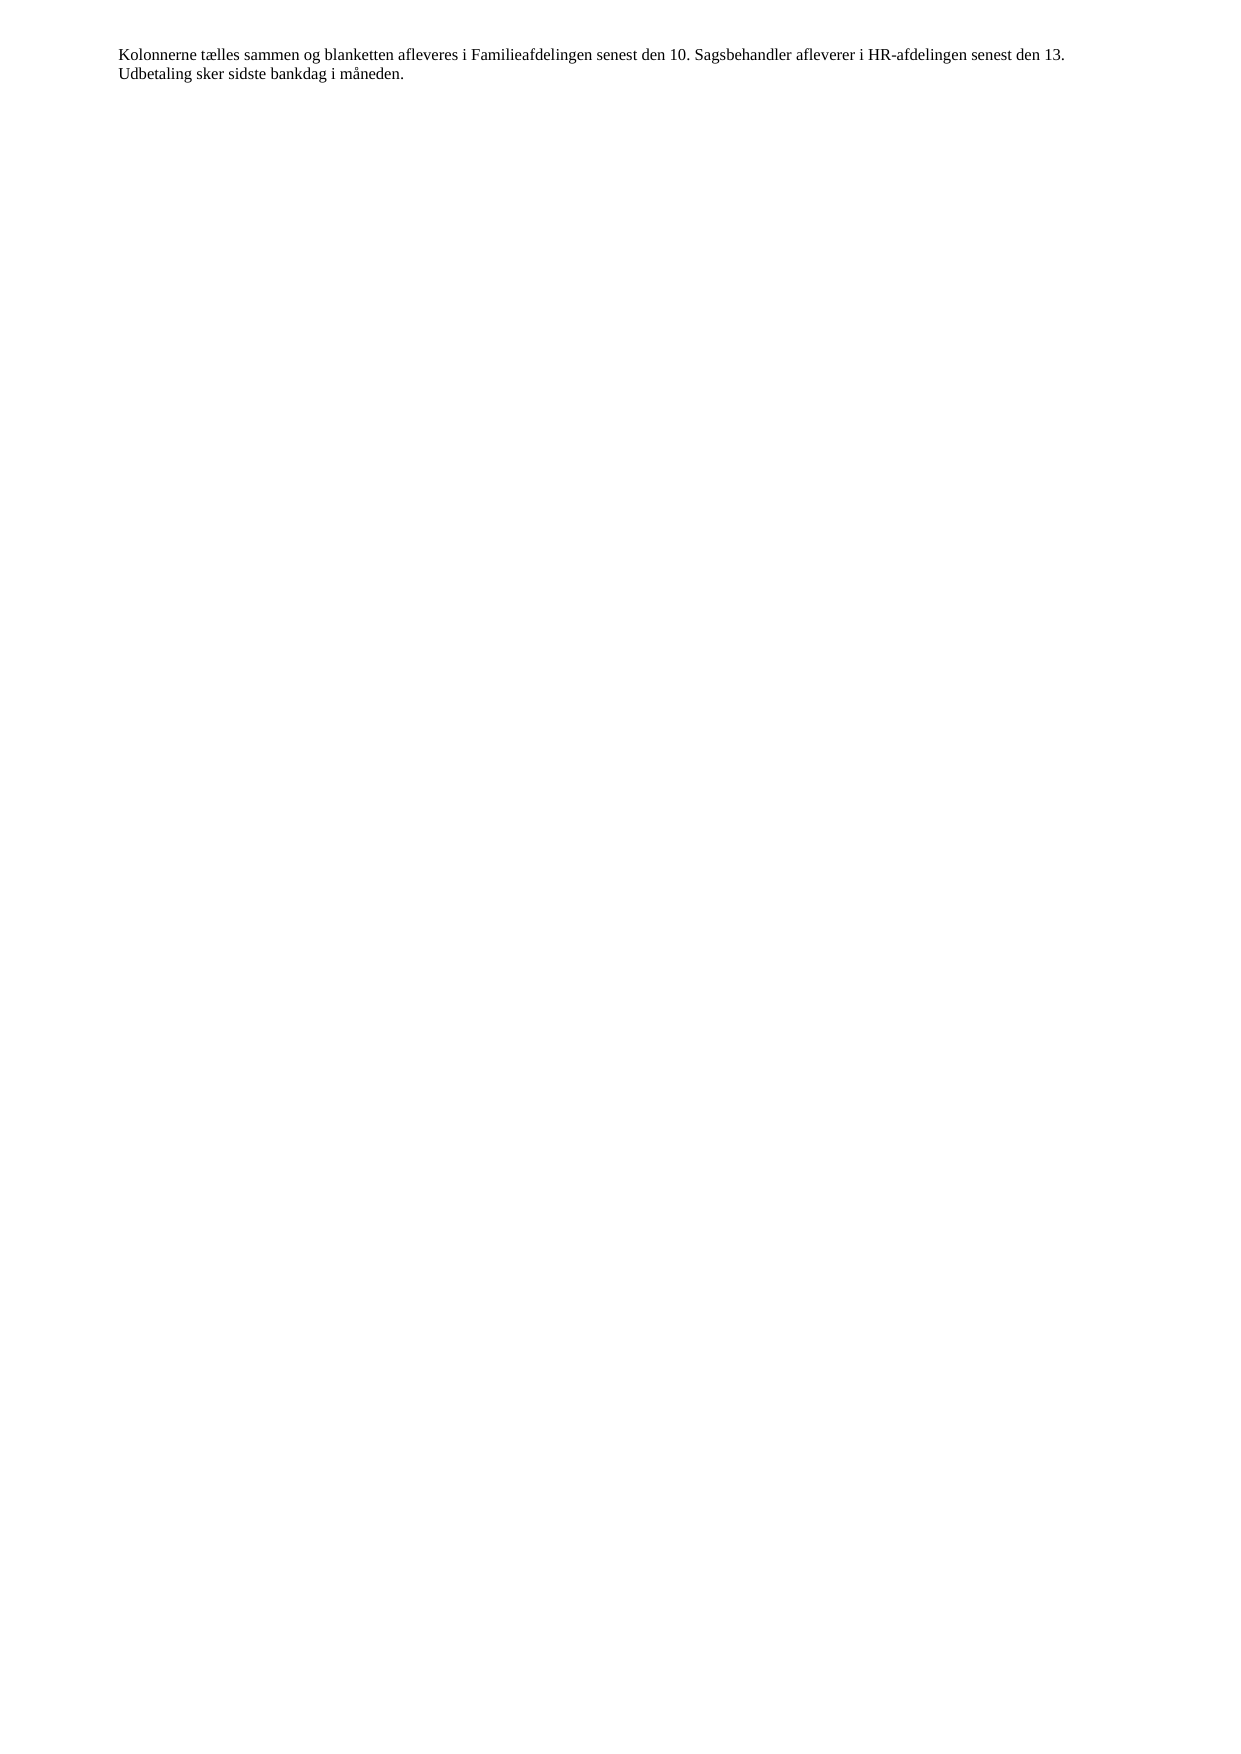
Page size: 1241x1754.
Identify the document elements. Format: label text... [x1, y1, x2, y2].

text Kolonnerne tælles sammen og blanketten afleveres i Familieafdelingen senest den 10. Sagsbehandler afleverer i HR-afdelingen senest den 13. Udbetaling sker sidste bankdag i måneden. [118, 44, 1122, 83]
